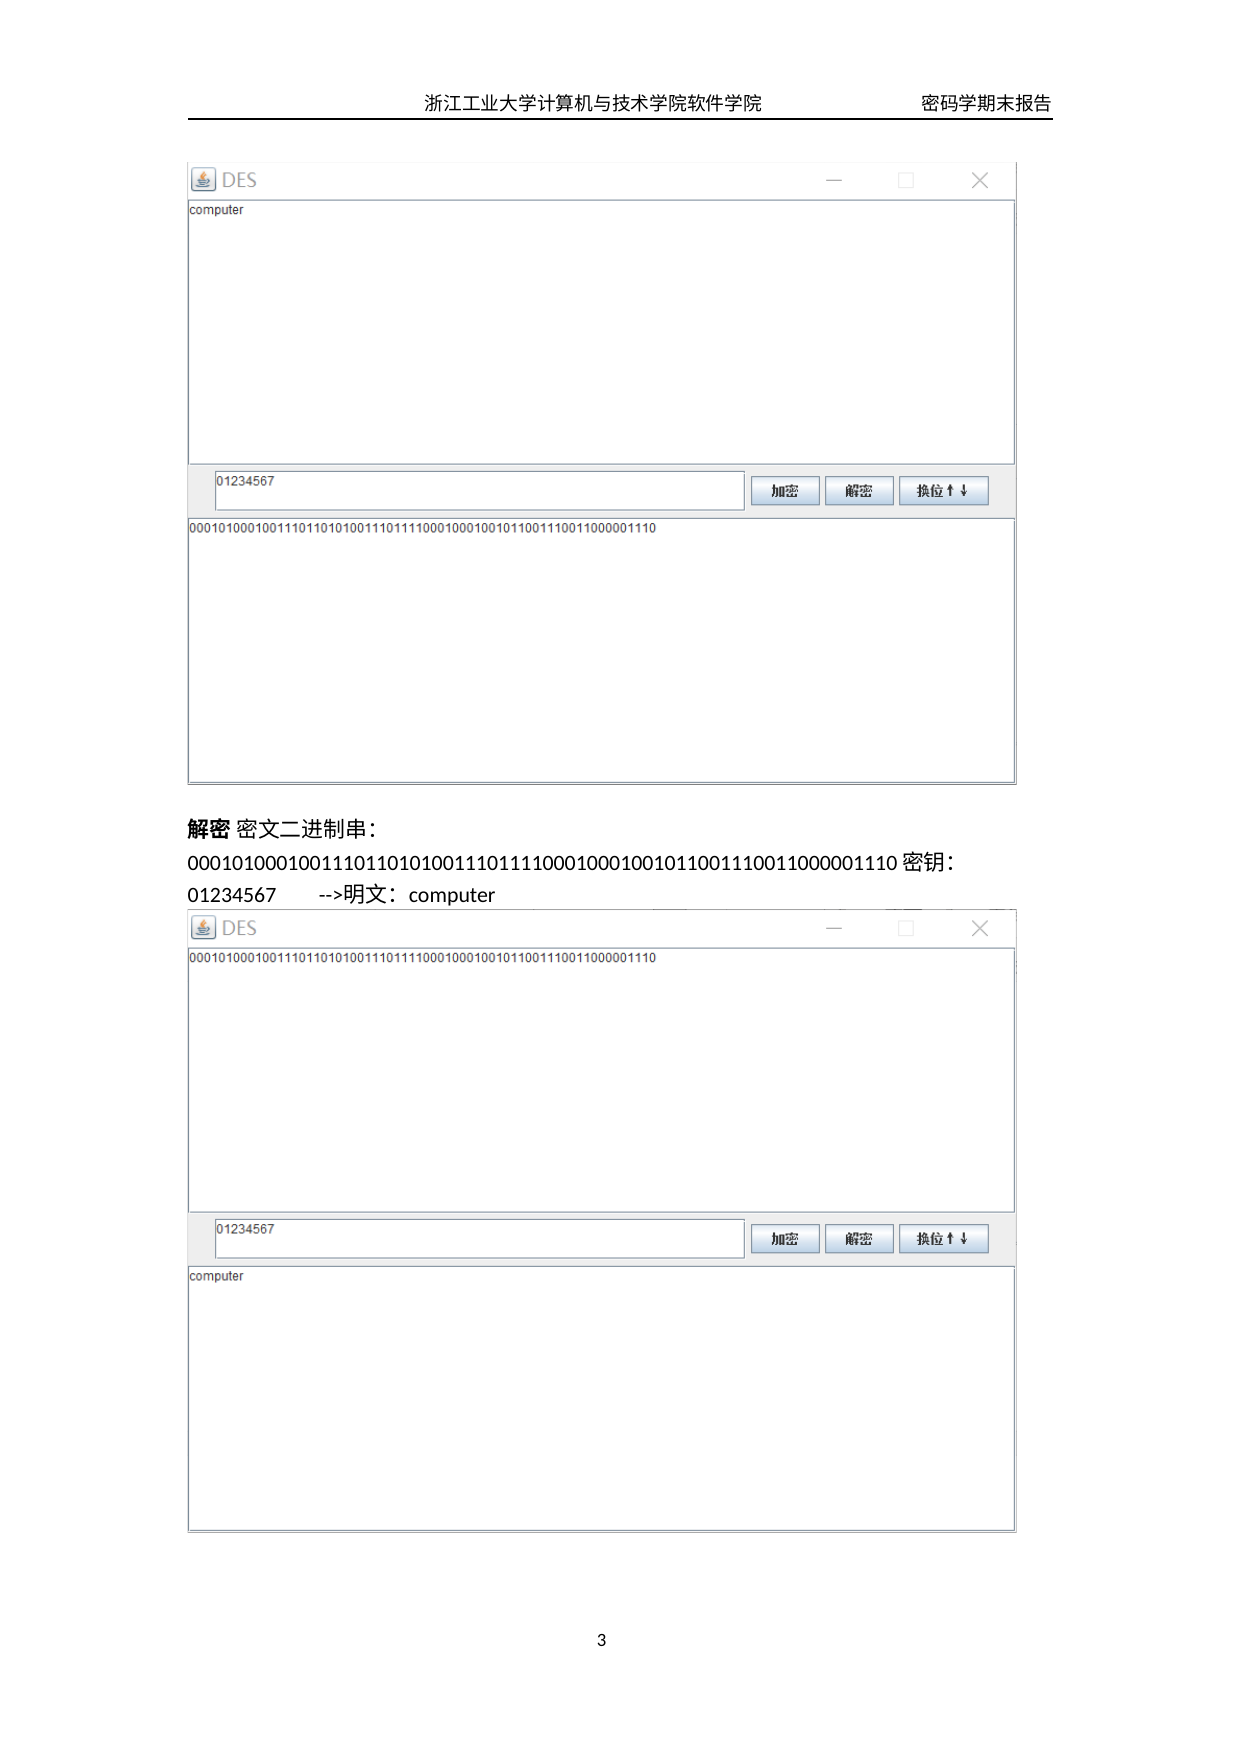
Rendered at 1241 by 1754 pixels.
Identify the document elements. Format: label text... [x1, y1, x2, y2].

text 解密 密文二进制串：0001010001001110110101001110111100010001001011001110011000001110密钥：01234567 -->明文：computer [187, 812, 1053, 909]
picture [187, 162, 1017, 785]
picture [187, 909, 1017, 1533]
